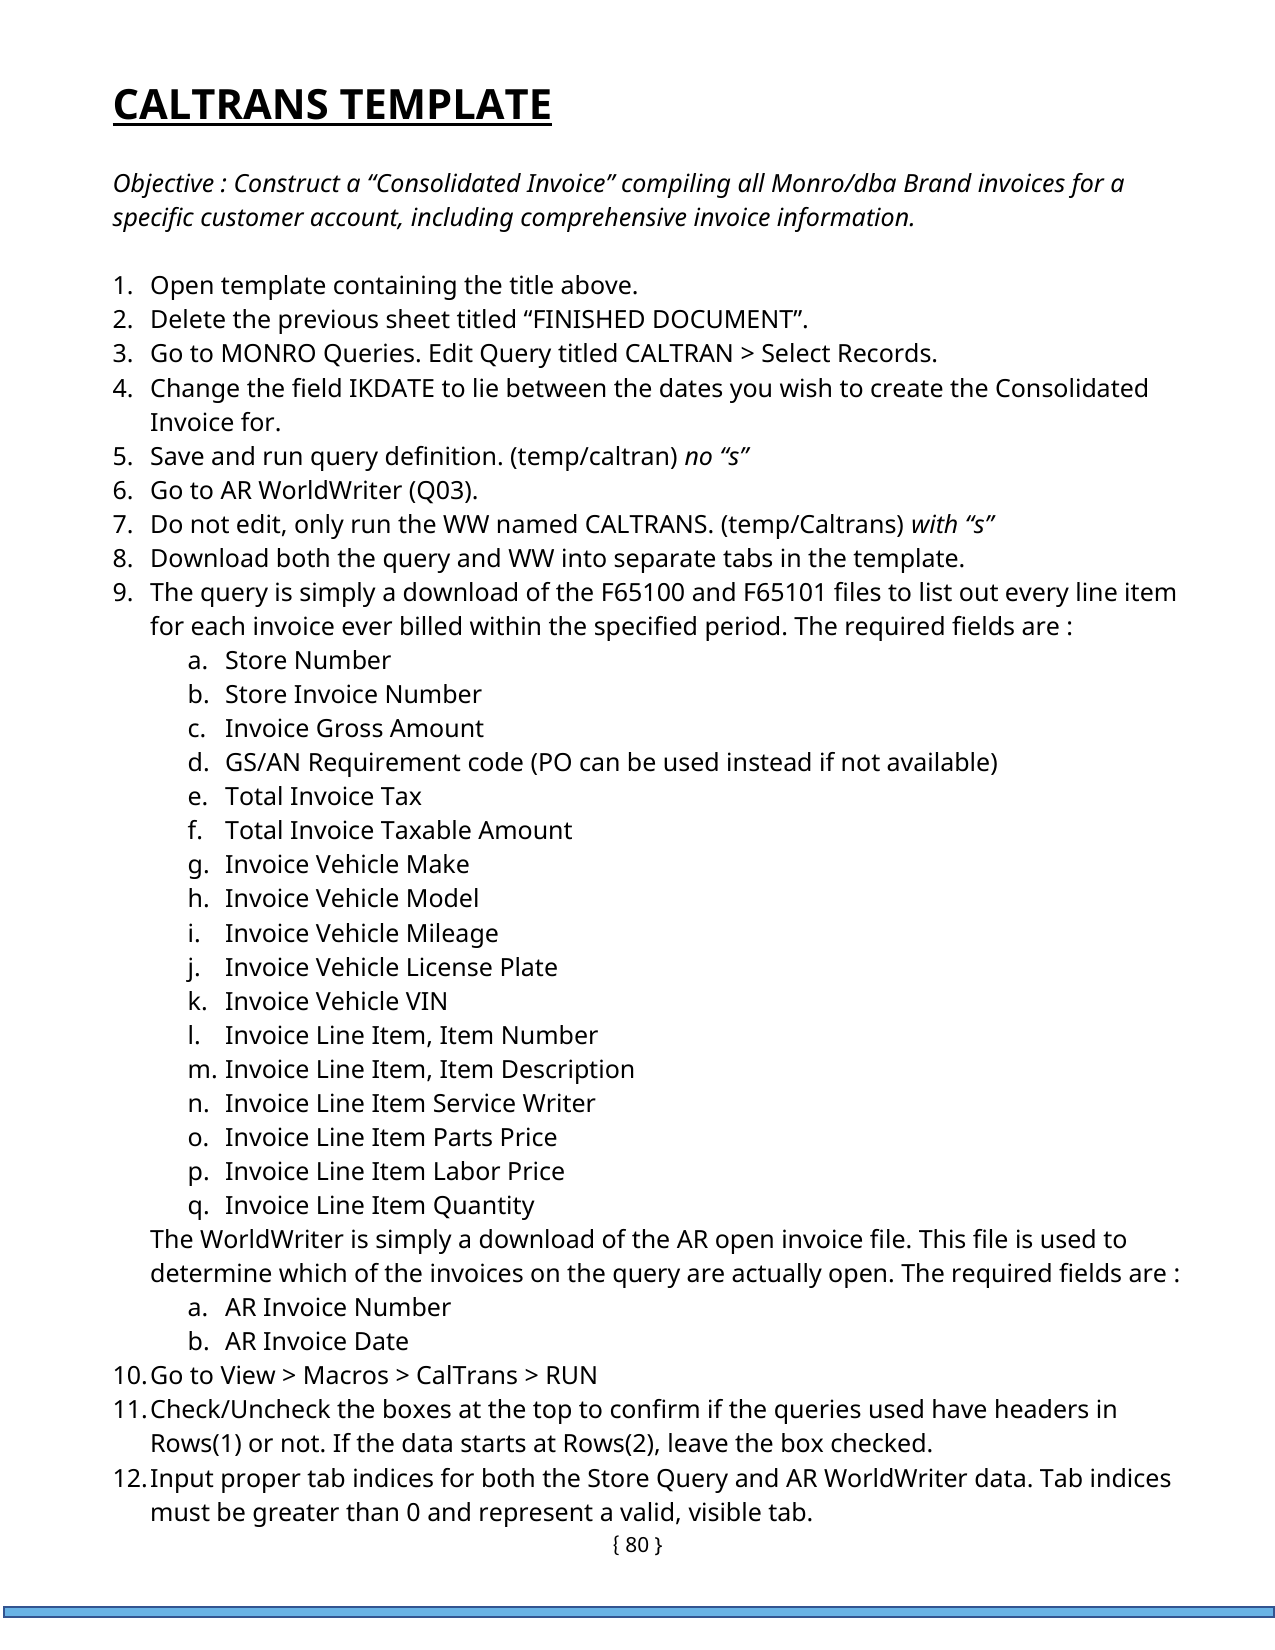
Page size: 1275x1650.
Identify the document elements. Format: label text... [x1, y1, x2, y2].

list Save and run query definition. (temp/caltran) no “s” [112, 438, 1200, 472]
list Go to AR WorldWriter (Q03). [112, 472, 1200, 506]
list Invoice Gross Amount [187, 711, 1200, 745]
list Invoice Line Item Service Writer [187, 1086, 1200, 1119]
list Invoice Vehicle Model [187, 881, 1200, 915]
list Invoice Vehicle VIN [187, 983, 1200, 1017]
list Open template containing the title above. [112, 268, 1200, 302]
list Do not edit, only run the WW named CALTRANS. (temp/Caltrans) with “s” [112, 506, 1200, 541]
list Invoice Line Item Labor Price [187, 1154, 1200, 1188]
list Download both the query and WW into separate tabs in the template. [112, 541, 1200, 574]
list Invoice Line Item, Item Number [187, 1017, 1200, 1051]
list Go to View > Macros > CalTrans > RUN [112, 1358, 1200, 1392]
list Invoice Line Item, Item Description [187, 1051, 1200, 1086]
list Go to MONRO Queries. Edit Query titled CALTRAN > Select Records. [112, 336, 1200, 370]
list Delete the previous sheet titled “FINISHED DOCUMENT”. [112, 302, 1200, 336]
list Invoice Vehicle License Plate [187, 949, 1200, 983]
list AR Invoice Date [187, 1324, 1200, 1358]
text Objective : Construct a “Consolidated Invoice” compiling all Monro/dba Brand invoices for a specific customer account, including comprehensive invoice information. [112, 166, 1200, 234]
text The WorldWriter is simply a download of the AR open invoice file. This file is used to determine which of the invoices on the query are actually open. The required fields are : [150, 1222, 1200, 1290]
list Store Number [187, 643, 1200, 677]
list AR Invoice Number [187, 1290, 1200, 1324]
list Invoice Line Item Quantity [187, 1188, 1200, 1222]
list Store Invoice Number [187, 677, 1200, 711]
list Change the field IKDATE to lie between the dates you wish to create the Consolidated Invoice for. [112, 370, 1200, 438]
list Check/Uncheck the boxes at the top to confirm if the queries used have headers in Rows(1) or not. If the data starts at Rows(2), leave the box checked. [112, 1392, 1200, 1460]
list Total Invoice Taxable Amount [187, 813, 1200, 847]
text CALTRANS TEMPLATE [112, 75, 1200, 132]
list Invoice Line Item Parts Price [187, 1119, 1200, 1154]
list The query is simply a download of the F65100 and F65101 files to list out every line item for each invoice ever billed within the specified period. The required fields are : [112, 574, 1200, 643]
list Invoice Vehicle Mileage [187, 915, 1200, 949]
list Total Invoice Tax [187, 779, 1200, 813]
list Input proper tab indices for both the Store Query and AR WorldWriter data. Tab indices must be greater than 0 and represent a valid, visible tab. [112, 1460, 1200, 1528]
list Invoice Vehicle Make [187, 847, 1200, 881]
list GS/AN Requirement code (PO can be used instead if not available) [187, 745, 1200, 779]
